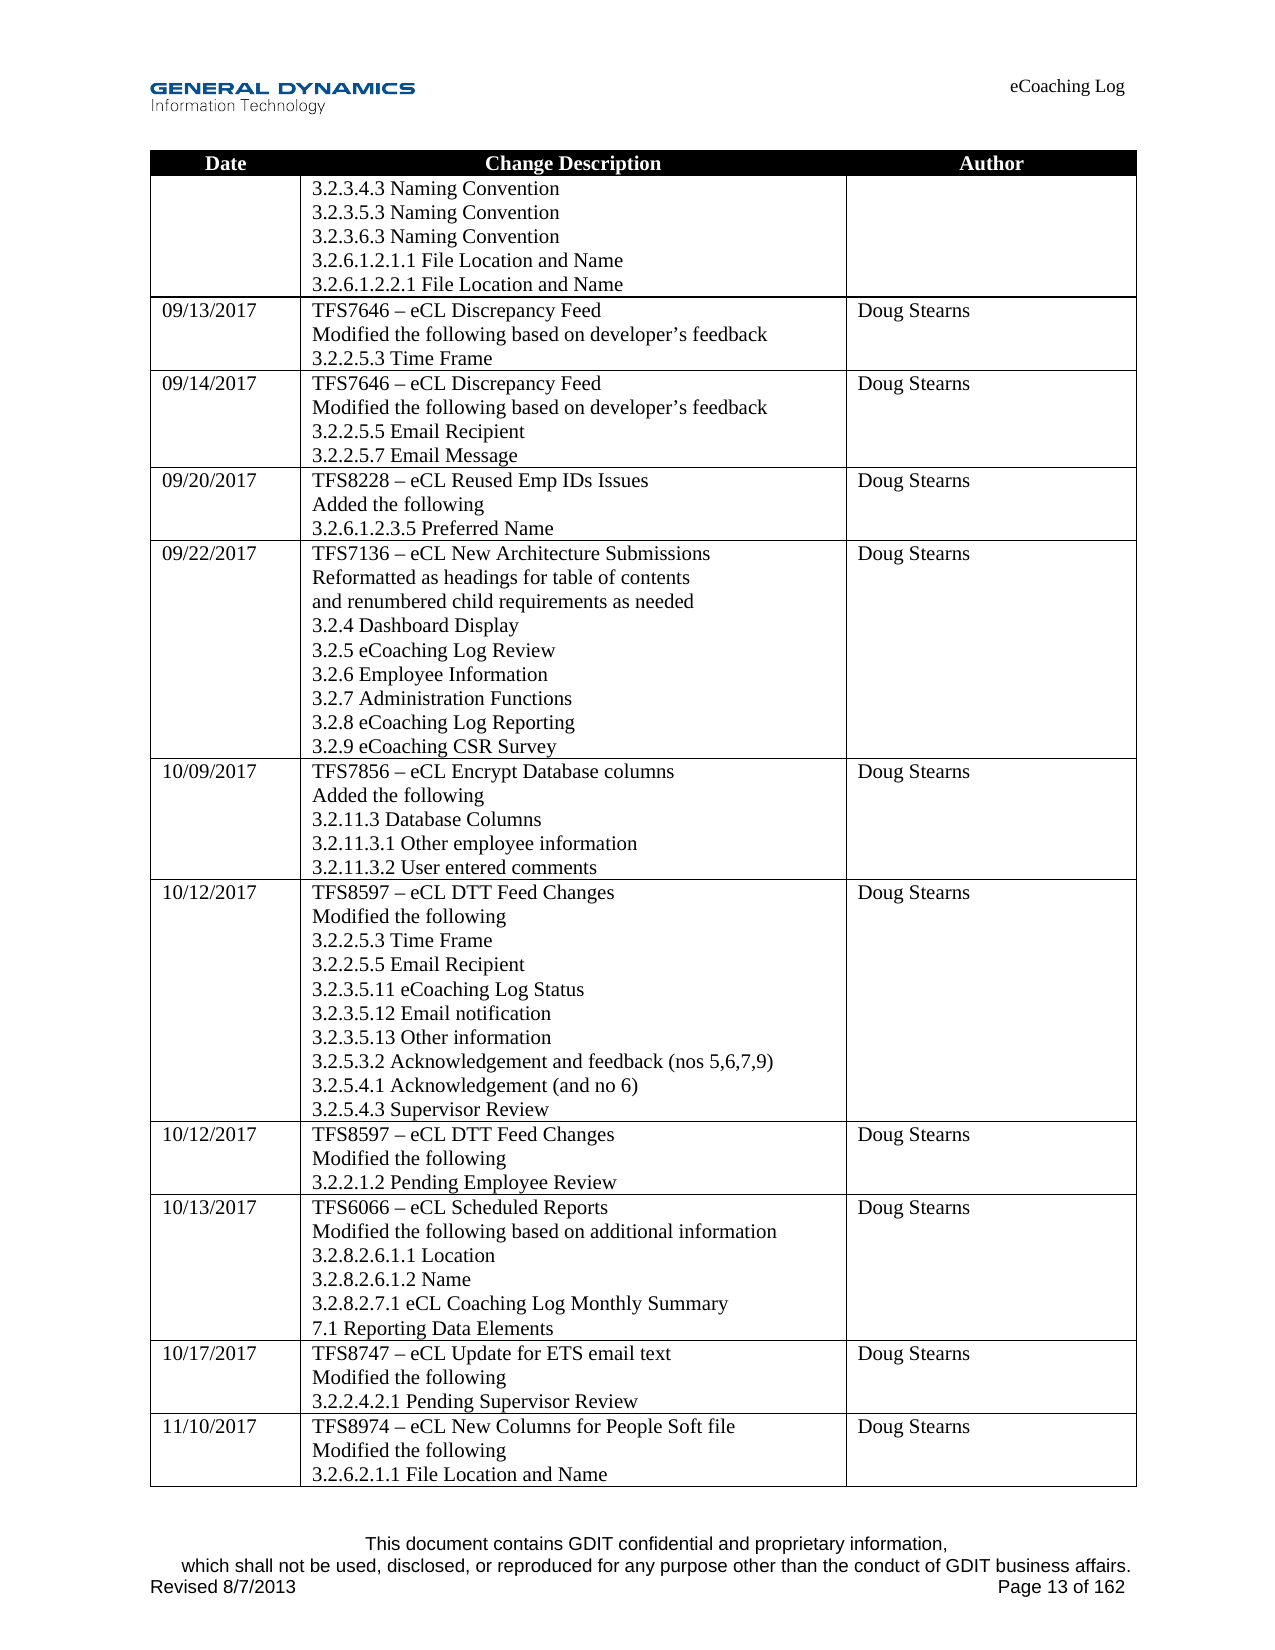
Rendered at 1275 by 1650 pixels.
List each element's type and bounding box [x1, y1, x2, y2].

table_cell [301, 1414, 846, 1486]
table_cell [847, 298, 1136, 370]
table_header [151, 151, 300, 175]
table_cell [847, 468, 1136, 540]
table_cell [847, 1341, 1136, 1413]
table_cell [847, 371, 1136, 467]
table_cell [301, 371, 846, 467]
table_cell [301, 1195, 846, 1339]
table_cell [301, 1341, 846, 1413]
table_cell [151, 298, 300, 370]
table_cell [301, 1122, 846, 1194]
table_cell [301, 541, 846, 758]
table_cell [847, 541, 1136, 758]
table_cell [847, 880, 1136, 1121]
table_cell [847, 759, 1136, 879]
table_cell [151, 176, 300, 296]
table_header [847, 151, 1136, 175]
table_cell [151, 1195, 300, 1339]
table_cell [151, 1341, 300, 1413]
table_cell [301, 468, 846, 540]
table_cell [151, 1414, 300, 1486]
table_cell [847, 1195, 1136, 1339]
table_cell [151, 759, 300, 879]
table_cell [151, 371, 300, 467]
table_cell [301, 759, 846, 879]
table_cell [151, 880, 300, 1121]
picture [126, 67, 439, 130]
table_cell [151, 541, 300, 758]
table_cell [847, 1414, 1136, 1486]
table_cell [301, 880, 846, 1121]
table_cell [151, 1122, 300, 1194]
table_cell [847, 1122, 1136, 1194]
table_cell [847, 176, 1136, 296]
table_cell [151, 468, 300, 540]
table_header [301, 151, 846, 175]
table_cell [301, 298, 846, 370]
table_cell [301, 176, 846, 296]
